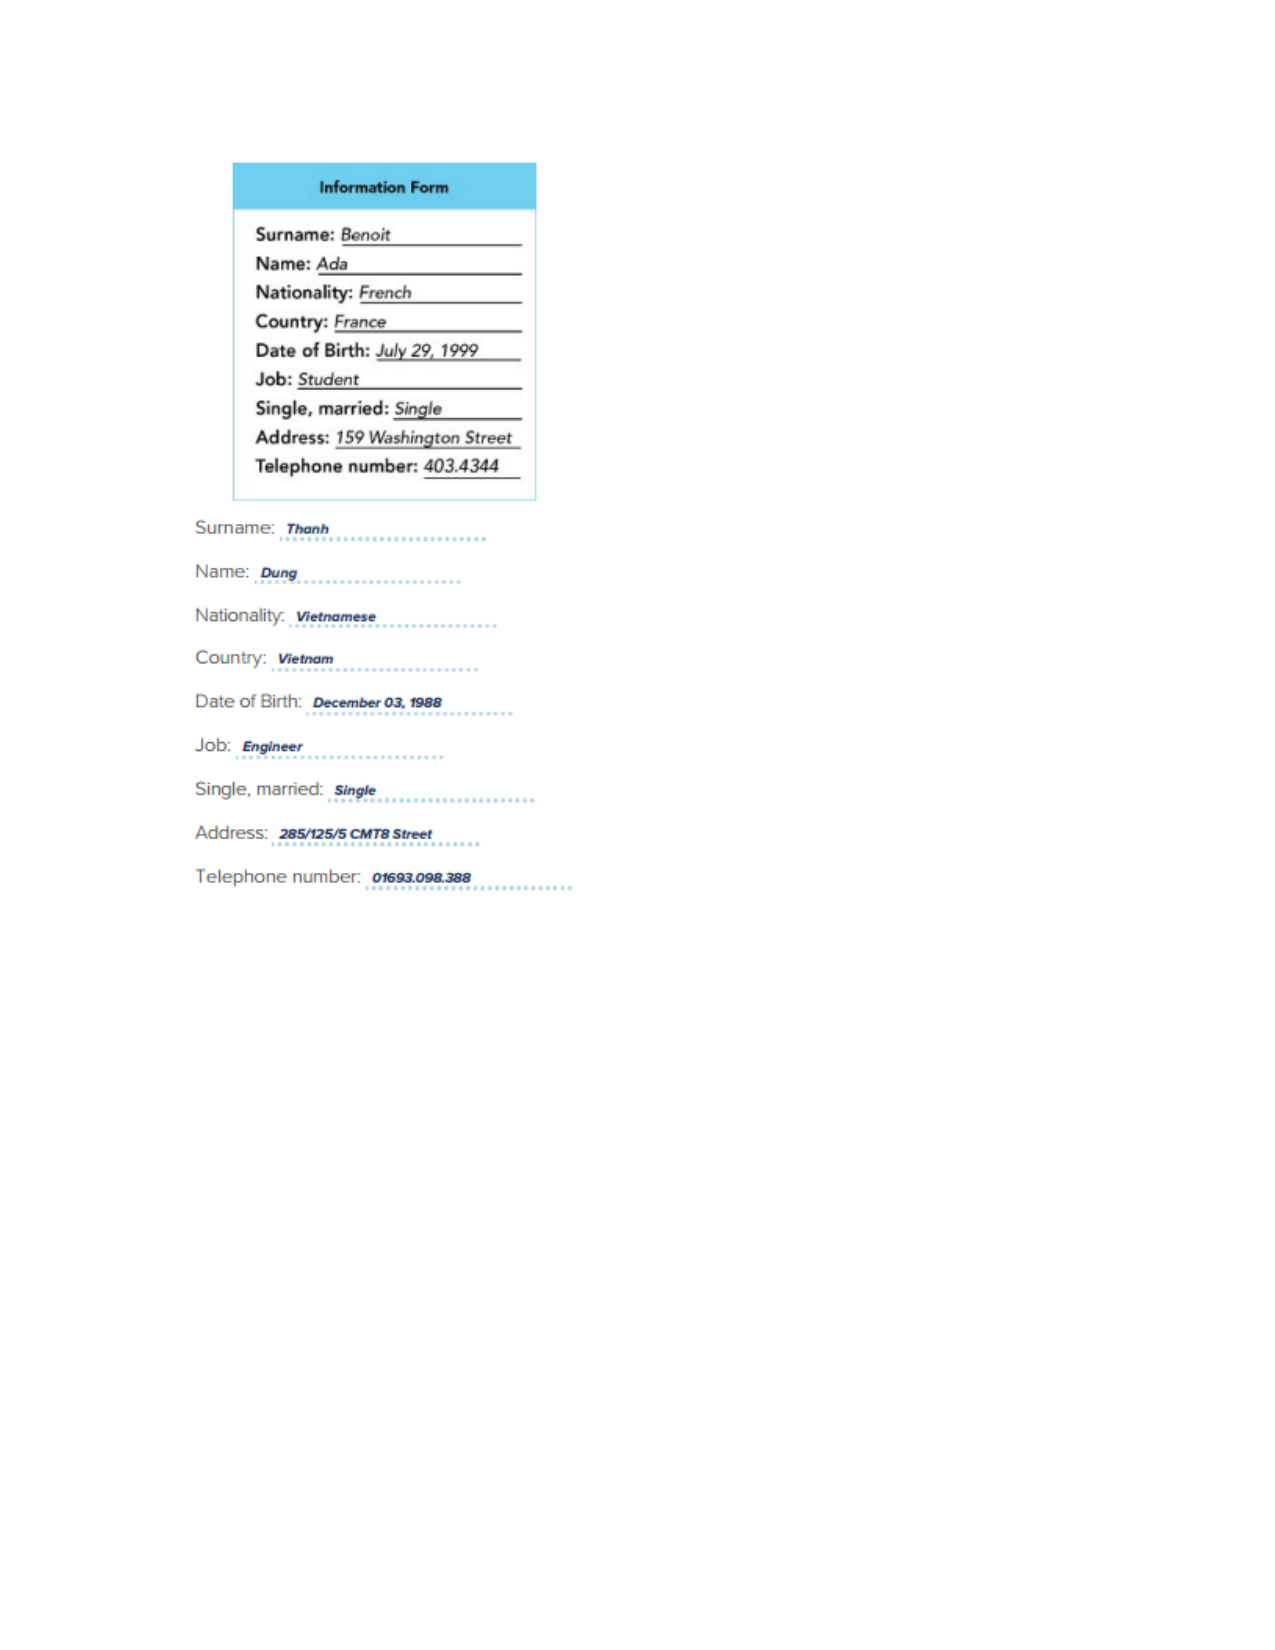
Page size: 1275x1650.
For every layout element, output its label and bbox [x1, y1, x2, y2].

picture [150, 150, 589, 897]
